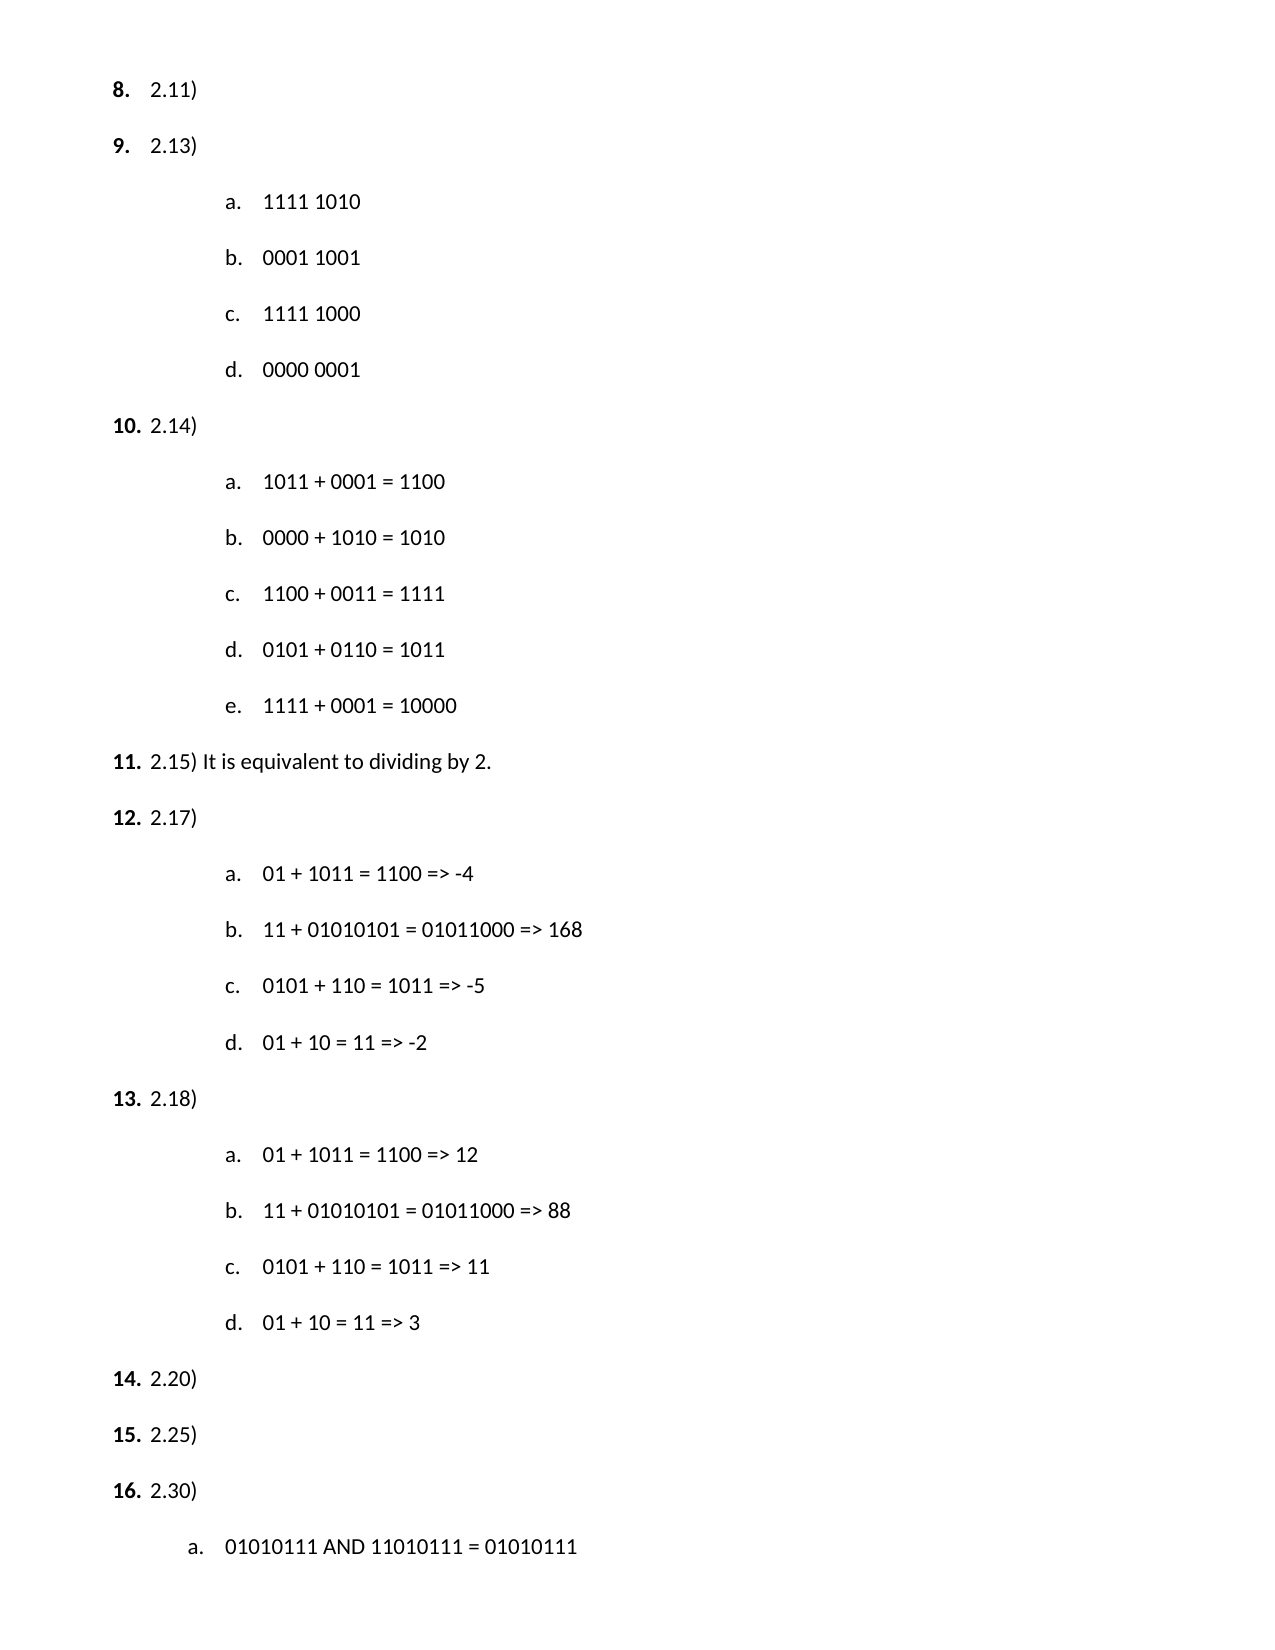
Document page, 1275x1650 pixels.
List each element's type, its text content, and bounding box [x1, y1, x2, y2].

list 01010111 AND 11010111 = 01010111 [187, 1532, 1200, 1560]
list 2.14) [112, 411, 1200, 439]
list 0101 + 110 = 1011 => 11 [225, 1252, 1200, 1280]
list 1111 1000 [225, 299, 1200, 327]
list 11 + 01010101 = 01011000 => 168 [225, 916, 1200, 944]
list 2.18) [112, 1084, 1200, 1112]
list 2.20) [112, 1364, 1200, 1392]
list 1111 1010 [225, 187, 1200, 215]
list 11 + 01010101 = 01011000 => 88 [225, 1196, 1200, 1224]
list 2.15) It is equivalent to dividing by 2. [112, 747, 1200, 776]
list 2.25) [112, 1420, 1200, 1448]
list 01 + 1011 = 1100 => 12 [225, 1140, 1200, 1168]
list 01 + 10 = 11 => -2 [225, 1028, 1200, 1056]
list 1111 + 0001 = 10000 [225, 691, 1200, 719]
list 2.13) [112, 131, 1200, 159]
list 2.30) [112, 1476, 1200, 1504]
list 2.11) [112, 75, 1200, 103]
list 01 + 1011 = 1100 => -4 [225, 859, 1200, 888]
list 0000 + 1010 = 1010 [225, 523, 1200, 551]
list 0000 0001 [225, 355, 1200, 383]
list 0001 1001 [225, 243, 1200, 271]
list 1100 + 0011 = 1111 [225, 579, 1200, 607]
list 2.17) [112, 803, 1200, 832]
list 01 + 10 = 11 => 3 [225, 1308, 1200, 1336]
list 1011 + 0001 = 1100 [225, 467, 1200, 495]
list 0101 + 0110 = 1011 [225, 635, 1200, 663]
list 0101 + 110 = 1011 => -5 [225, 972, 1200, 1000]
